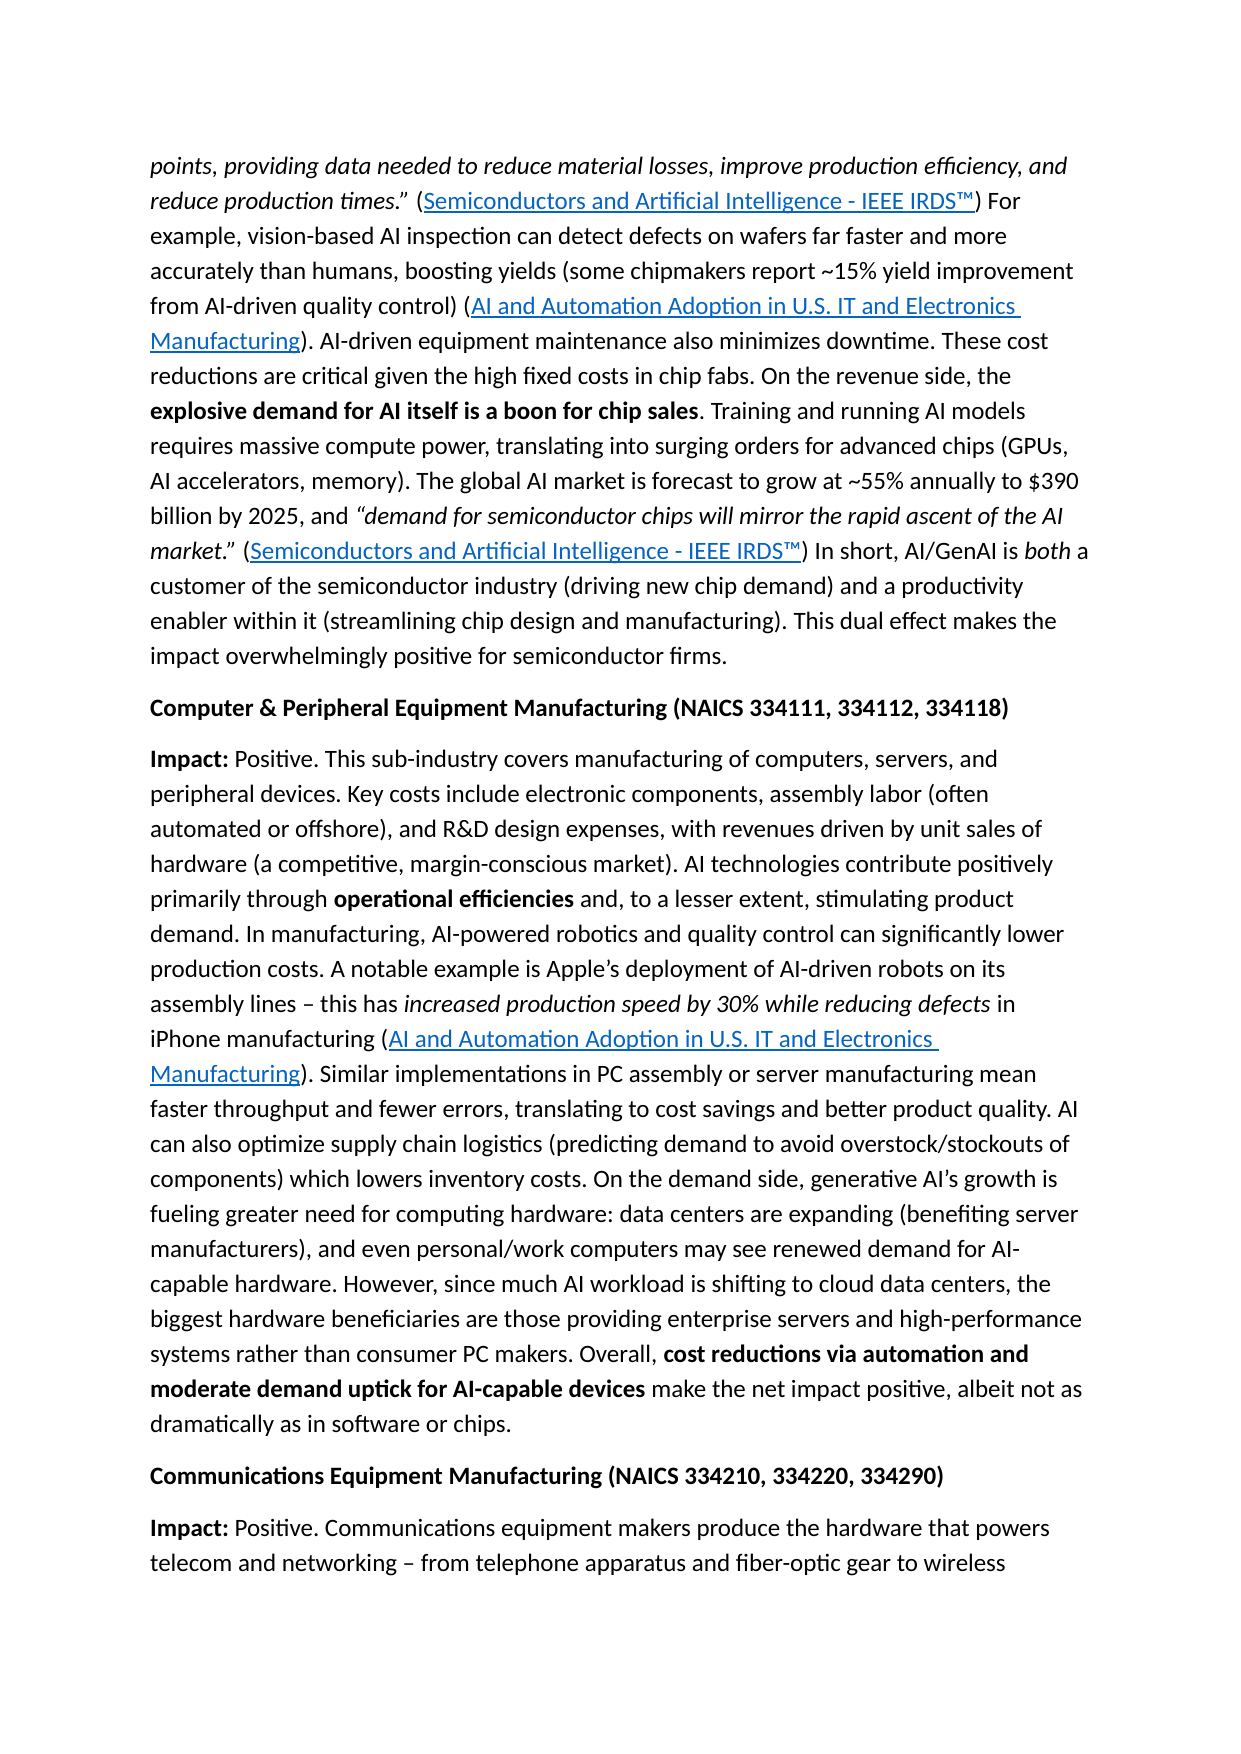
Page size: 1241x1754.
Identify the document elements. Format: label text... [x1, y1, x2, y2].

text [150, 150, 1090, 671]
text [150, 1512, 1090, 1577]
text Impact: Positive. This sub-industry covers manufacturing of computers, servers, and peripheral devices. Key costs include electronic components, assembly labor (often automated or offshore), and R&D design expenses, with revenues driven by unit sales of hardware (a competitive, margin-conscious market). AI technologies contribute positively primarily through operational efficiencies and, to a lesser extent, stimulating product demand. In manufacturing, AI-powered robotics and quality control can significantly lower production costs. A notable example is Apple’s deployment of AI-driven robots on its assembly lines – this has increased production speed by 30% while reducing defects in iPhone manufacturing (AI and Automation Adoption in U.S. IT and Electronics Manufacturing). Similar implementations in PC assembly or server manufacturing mean faster throughput and fewer errors, translating to cost savings and better product quality. AI can also optimize supply chain logistics (predicting demand to avoid overstock/stockouts of components) which lowers inventory costs. On the demand side, generative AI’s growth is fueling greater need for computing hardware: data centers are expanding (benefiting server manufacturers), and even personal/work computers may see renewed demand for AI-capable hardware. However, since much AI workload is shifting to cloud data centers, the biggest hardware beneficiaries are those providing enterprise servers and high-performance systems rather than consumer PC makers. Overall, cost reductions via automation and moderate demand uptick for AI-capable devices make the net impact positive, albeit not as dramatically as in software or chips. [150, 743, 1090, 1439]
text Communications Equipment Manufacturing (NAICS 334210, 334220, 334290) [150, 1460, 1090, 1491]
text Computer & Peripheral Equipment Manufacturing (NAICS 334111, 334112, 334118) [150, 692, 1090, 722]
